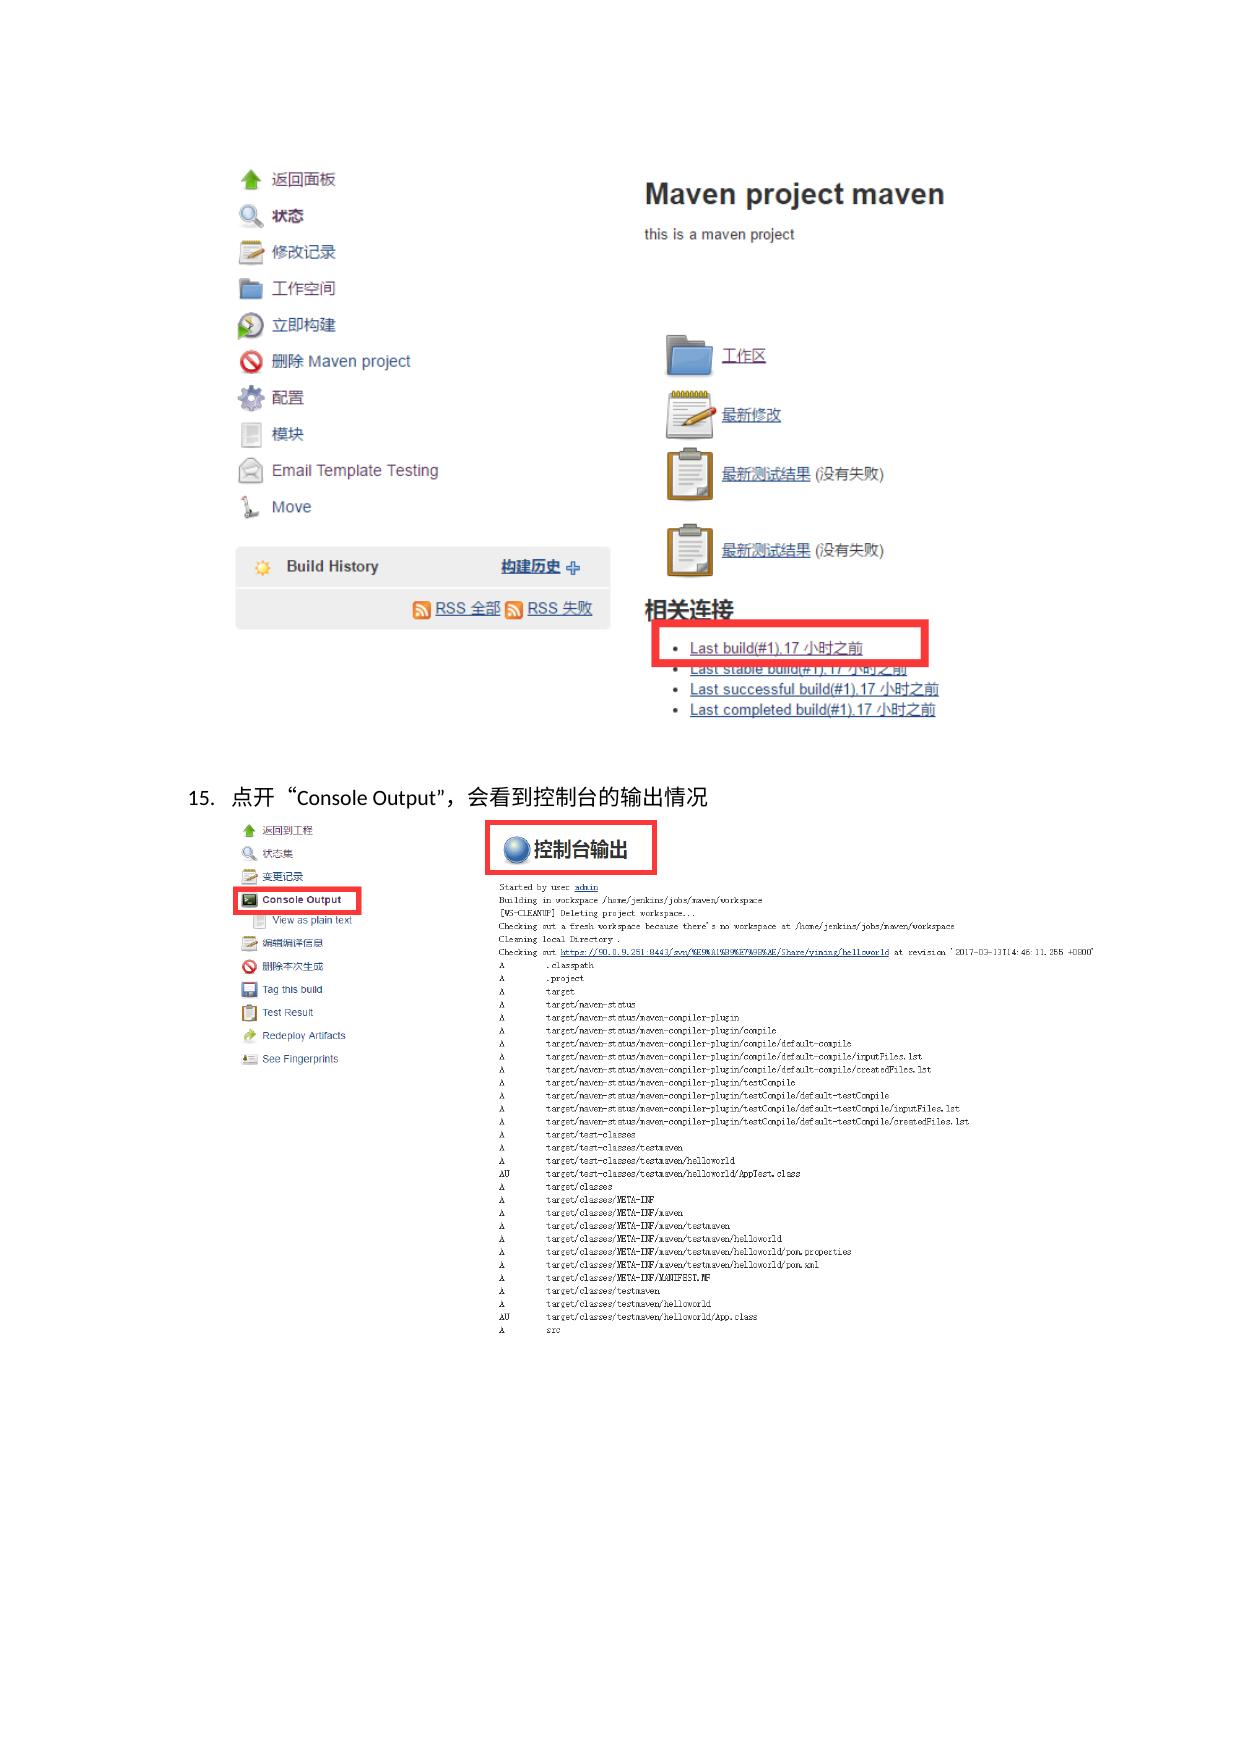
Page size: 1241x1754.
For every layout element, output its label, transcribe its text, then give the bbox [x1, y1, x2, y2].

picture [231, 812, 1097, 1334]
list 点开“Console Output”，会看到控制台的输出情况 [187, 779, 1053, 812]
picture [231, 162, 1097, 757]
